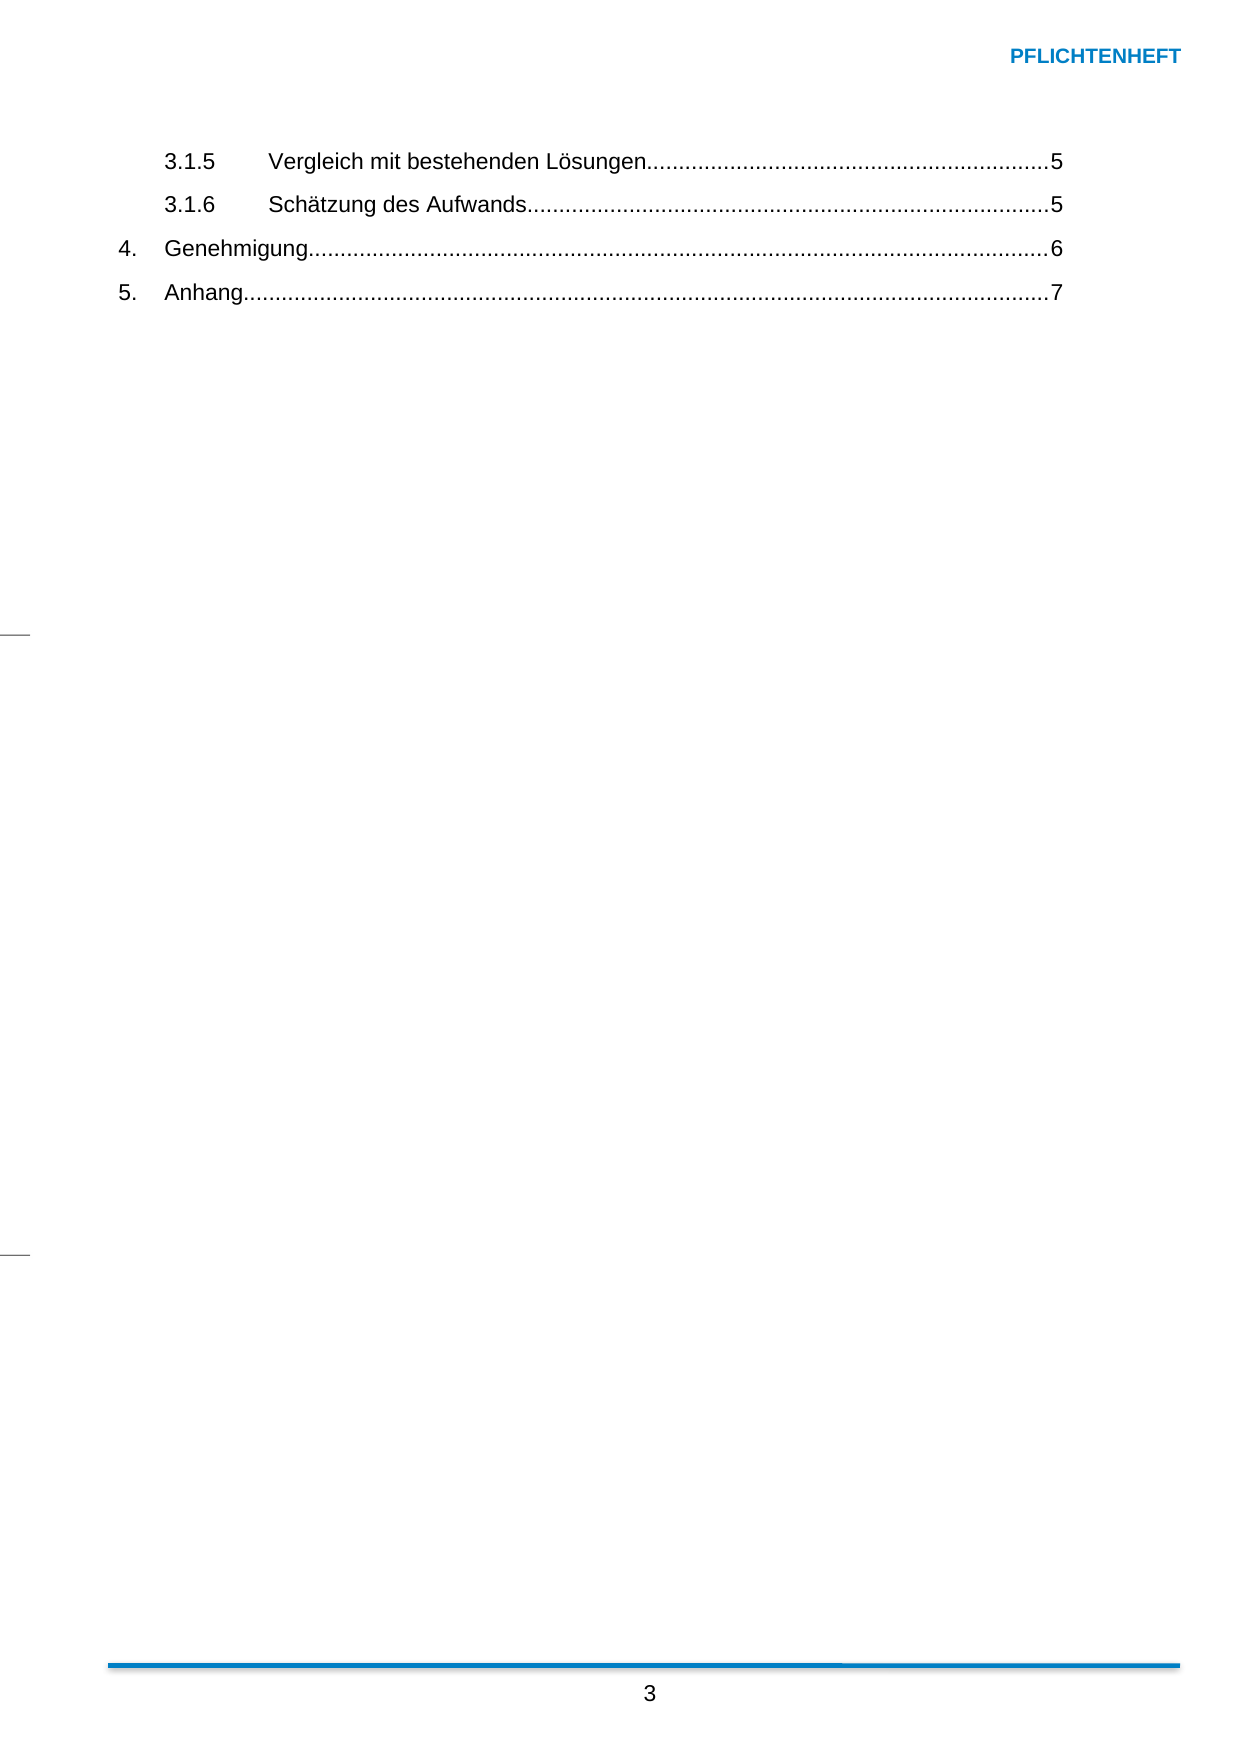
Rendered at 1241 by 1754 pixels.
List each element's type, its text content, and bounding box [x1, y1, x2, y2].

text 5. Anhang 7 [118, 279, 1181, 305]
text 4. Genehmigung 6 [118, 235, 1181, 261]
text 3.1.5 Vergleich mit bestehenden Lösungen 5 [164, 148, 1181, 174]
picture [0, 15, 1241, 1754]
text 3.1.6 Schätzung des Aufwands 5 [164, 191, 1181, 218]
